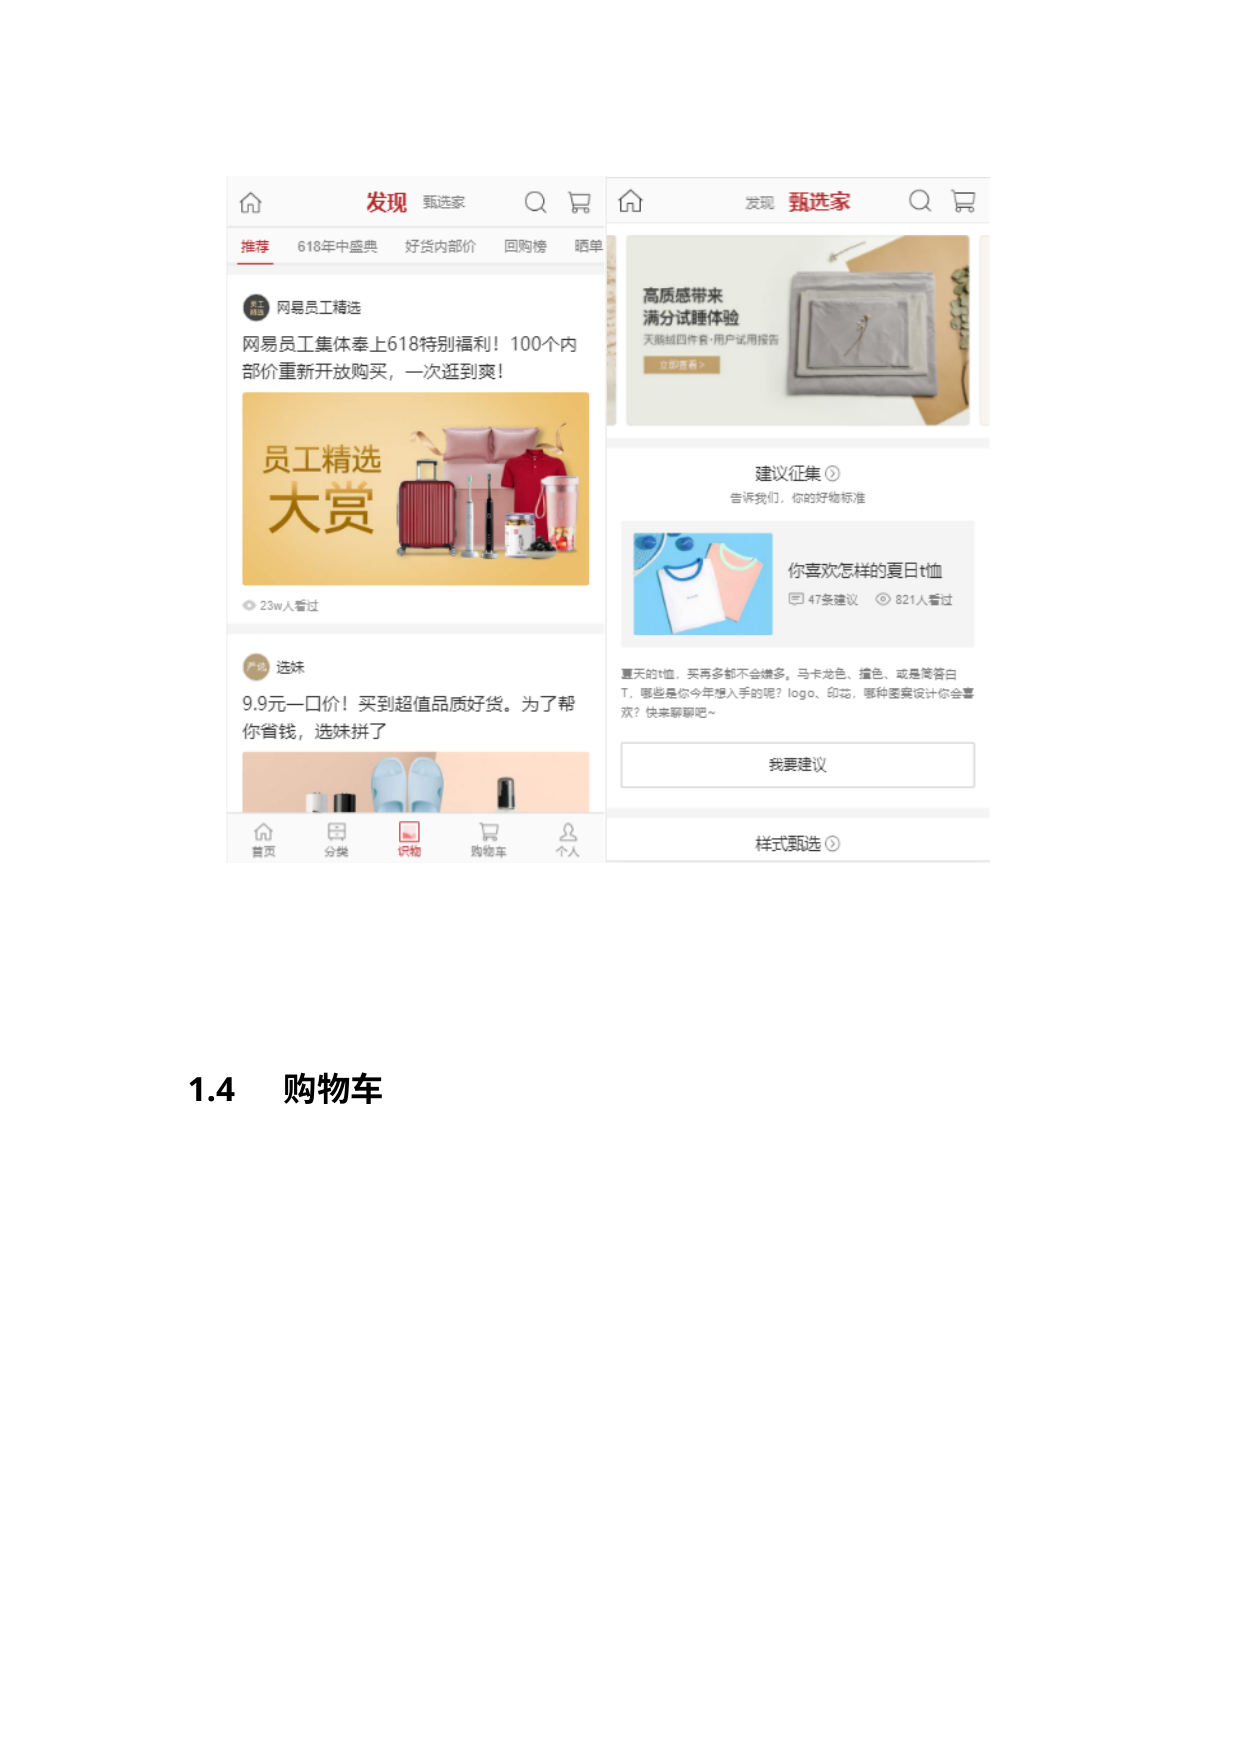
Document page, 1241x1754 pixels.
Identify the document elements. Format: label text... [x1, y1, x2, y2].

subtitle 购物车 [187, 1054, 1053, 1119]
picture [226, 176, 991, 863]
